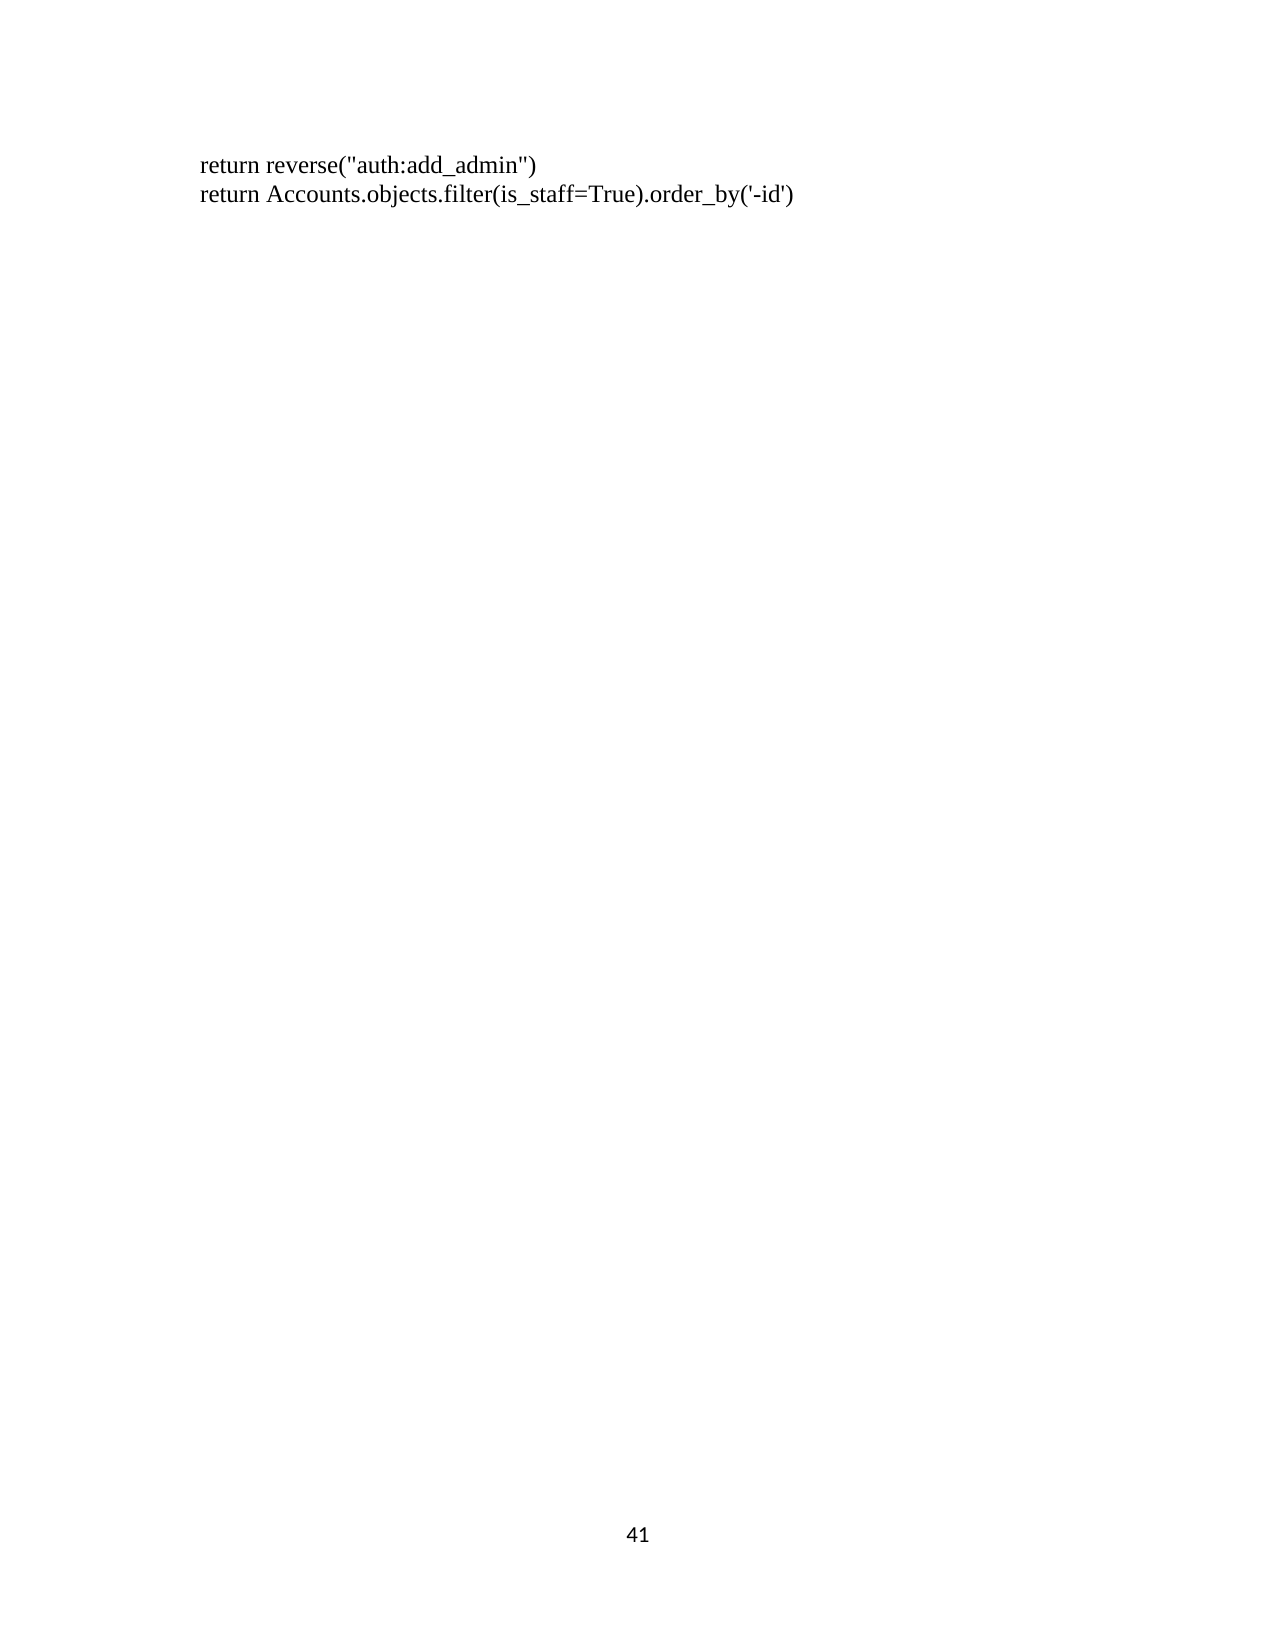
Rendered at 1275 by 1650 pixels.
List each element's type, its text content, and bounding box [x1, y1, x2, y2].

text return Accounts.objects.filter(is_staff=True).order_by('-id') [150, 179, 1125, 207]
text return reverse("auth:add_admin") [150, 150, 1125, 179]
